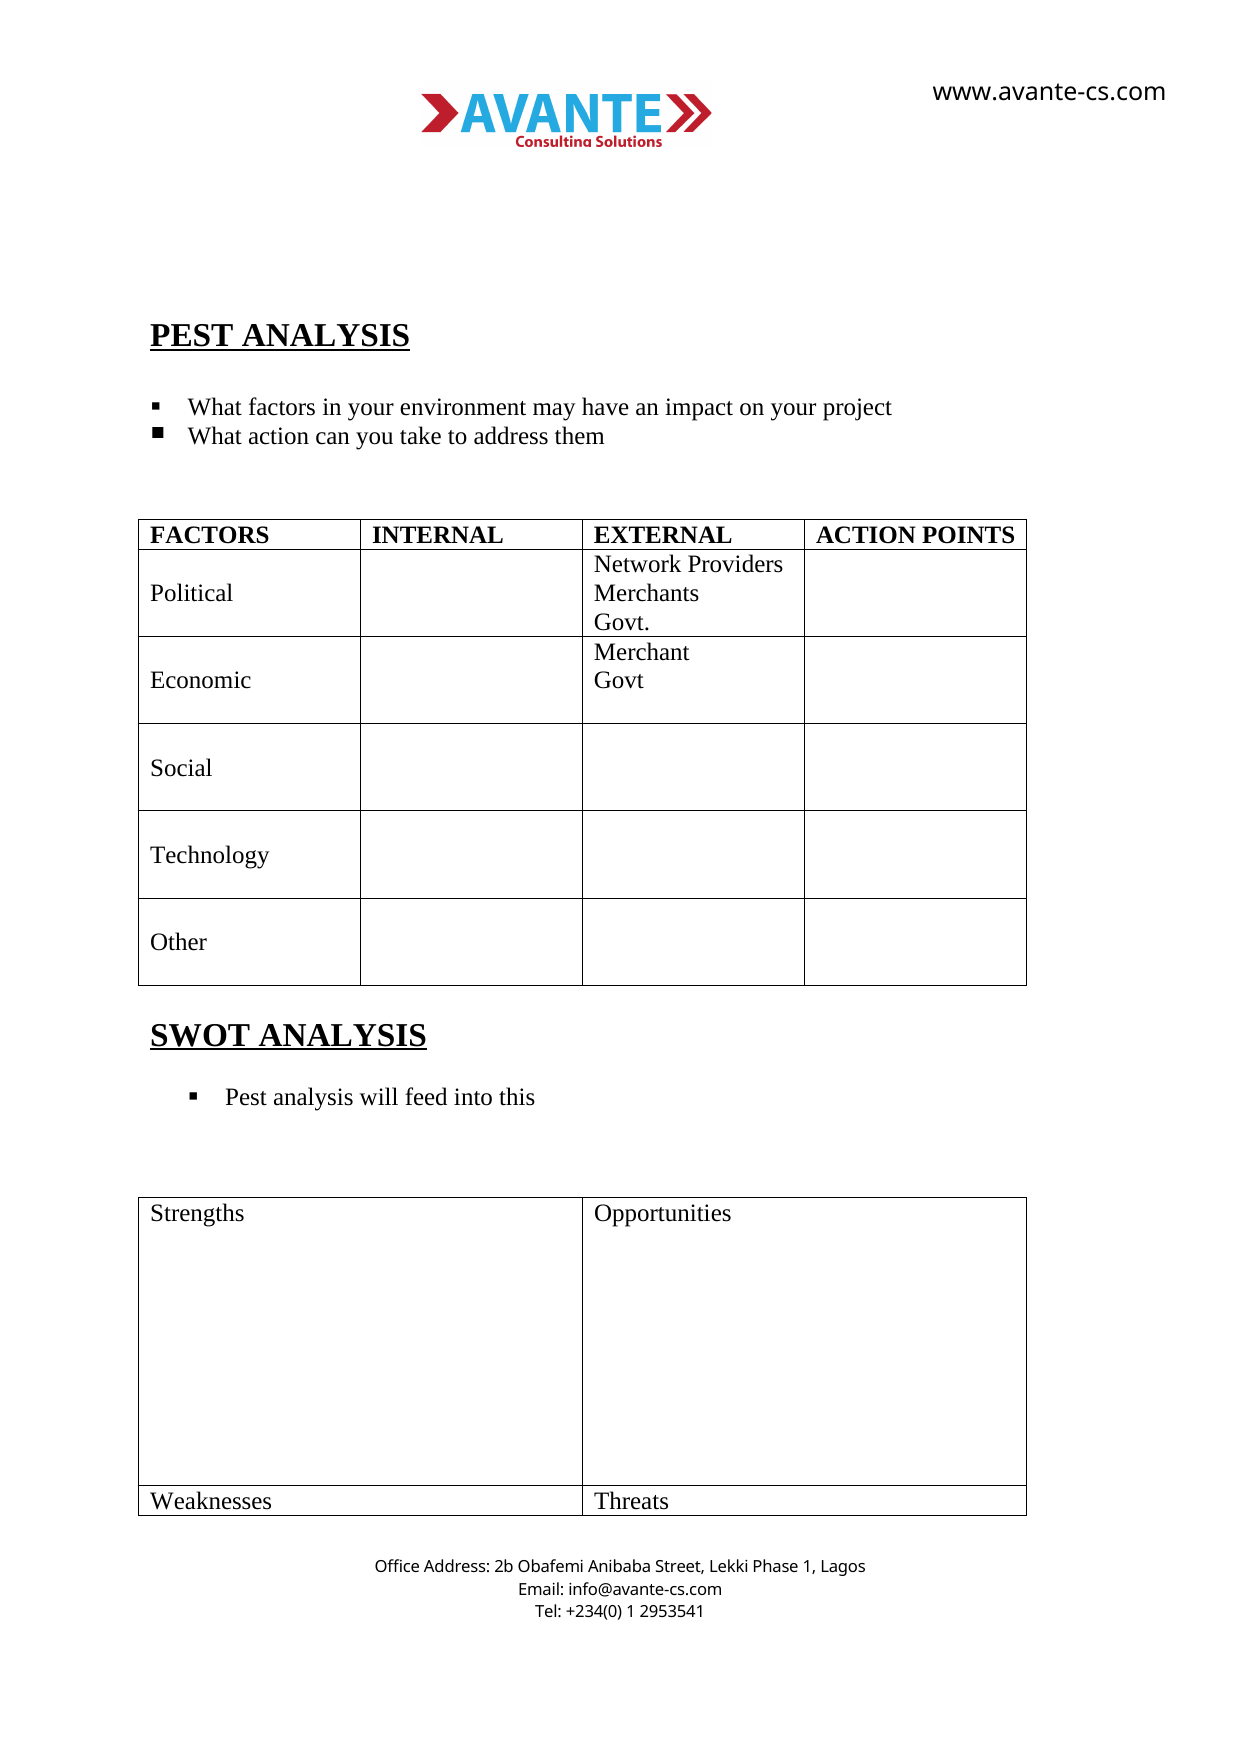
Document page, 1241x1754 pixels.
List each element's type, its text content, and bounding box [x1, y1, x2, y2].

table_cell Merchant Govt [583, 637, 804, 723]
list What factors in your environment may have an impact on your project [150, 392, 1090, 421]
table_cell Economic [139, 637, 360, 723]
table_cell Weaknesses [139, 1486, 582, 1515]
table_cell [805, 550, 1026, 636]
table_cell Network Providers Merchants Govt. [583, 550, 804, 636]
table_cell [361, 724, 582, 810]
table_cell [361, 550, 582, 636]
table_cell [583, 811, 804, 898]
table_header Opportunities [583, 1198, 1026, 1485]
list Pest analysis will feed into this [187, 1082, 1090, 1111]
table_cell [805, 899, 1026, 985]
table_cell [361, 811, 582, 898]
table_cell Political [139, 550, 360, 636]
table_header ACTION POINTS [805, 520, 1026, 548]
list What action can you take to address them [150, 421, 1090, 452]
table_cell [583, 724, 804, 810]
table_cell [805, 811, 1026, 898]
table_cell [361, 637, 582, 723]
text SWOT ANALYSIS [150, 1015, 1090, 1053]
table_cell [361, 899, 582, 985]
table_header FACTORS [139, 520, 360, 548]
table_cell Social [139, 724, 360, 810]
table_header EXTERNAL [583, 520, 804, 548]
table_cell [583, 899, 804, 985]
picture [421, 81, 712, 147]
table_cell Technology [139, 811, 360, 898]
table_cell Other [139, 899, 360, 985]
text PEST ANALYSIS [150, 316, 1090, 354]
table_header INTERNAL [361, 520, 582, 548]
table_cell [805, 637, 1026, 723]
table_cell [805, 724, 1026, 810]
table_header Strengths [139, 1198, 582, 1485]
table_cell Threats [583, 1486, 1026, 1515]
